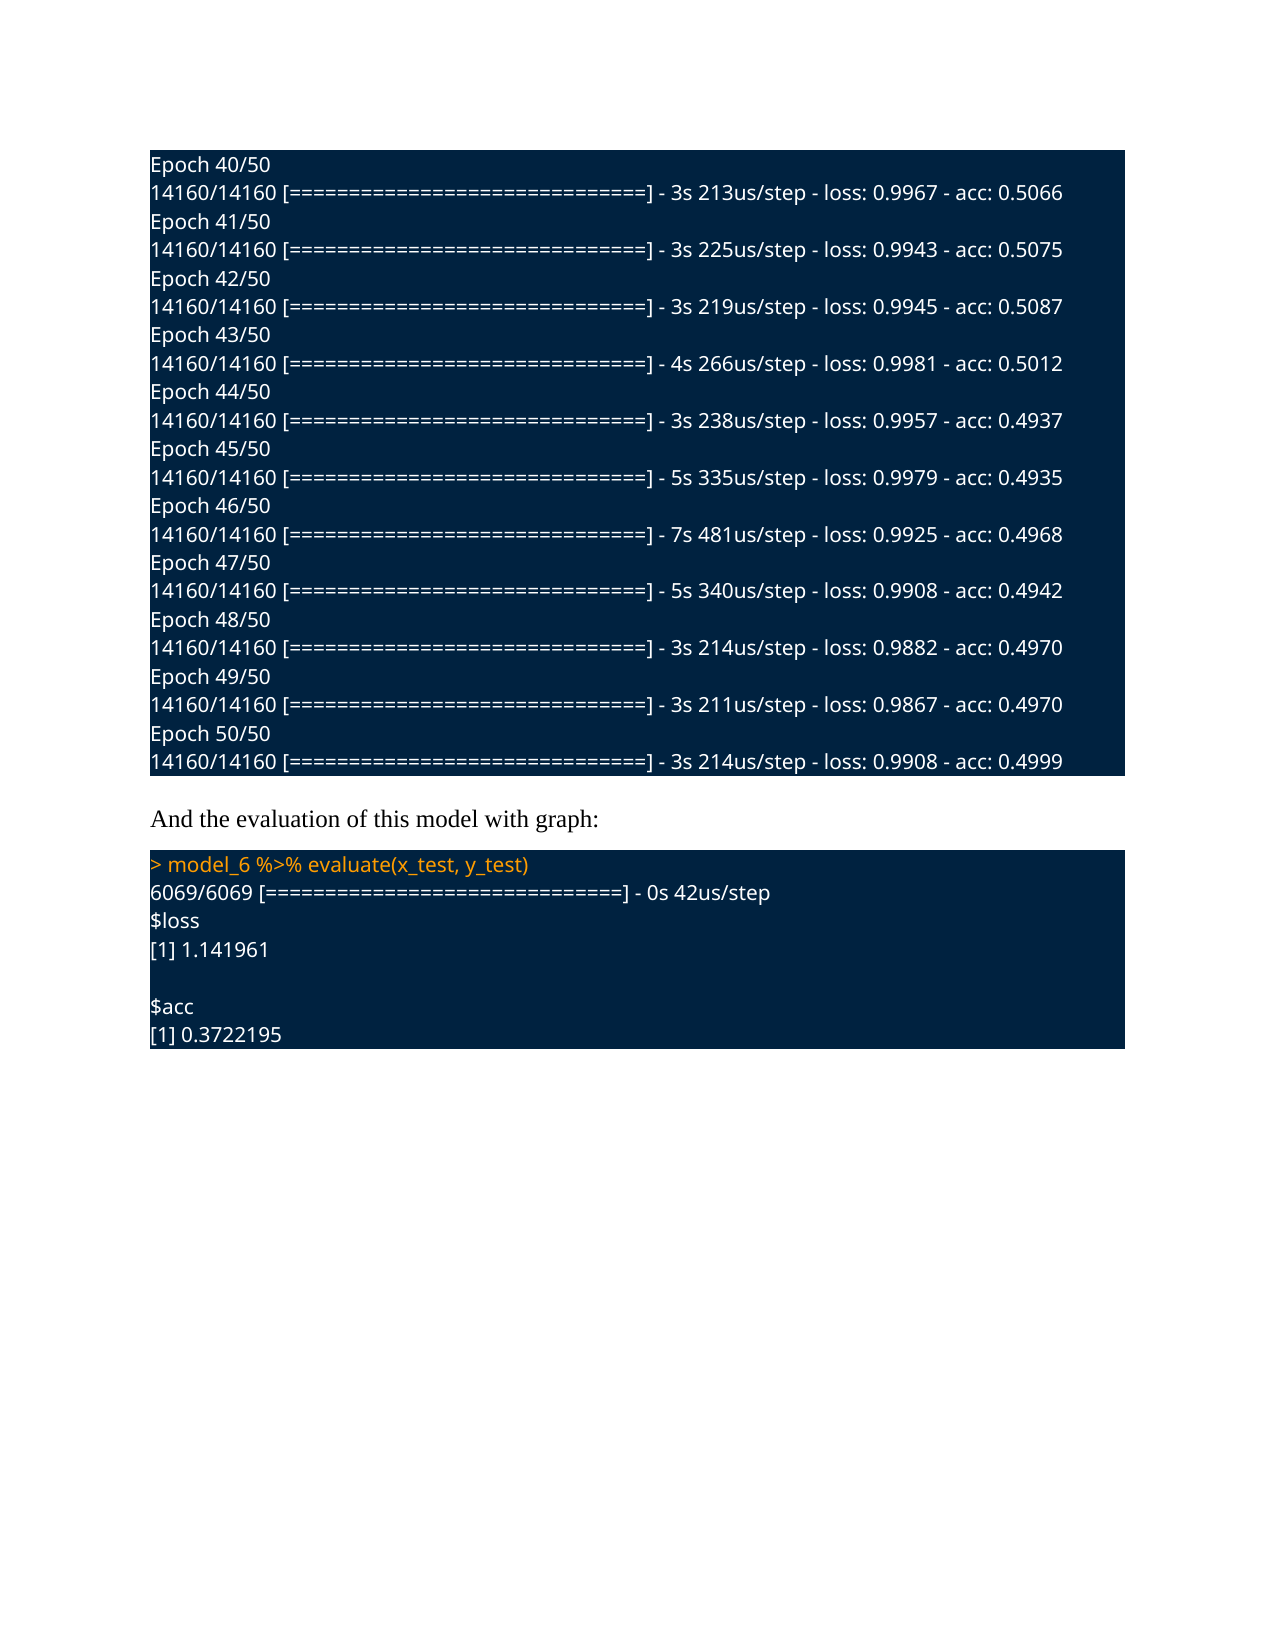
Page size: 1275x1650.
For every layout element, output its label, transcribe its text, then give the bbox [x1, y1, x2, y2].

text 14160/14160 [==============================] - 3s 219us/step - loss: 0.9945 - acc: 0.5087 [150, 292, 1125, 321]
text Epoch 41/50 [150, 207, 1125, 235]
text $acc [150, 992, 1125, 1020]
text 14160/14160 [==============================] - 3s 214us/step - loss: 0.9908 - acc: 0.4999 [150, 747, 1125, 776]
text 14160/14160 [==============================] - 5s 340us/step - loss: 0.9908 - acc: 0.4942 [150, 577, 1125, 605]
text Epoch 48/50 [150, 605, 1125, 633]
text 14160/14160 [==============================] - 4s 266us/step - loss: 0.9981 - acc: 0.5012 [150, 349, 1125, 377]
text Epoch 42/50 [150, 264, 1125, 292]
text 14160/14160 [==============================] - 3s 238us/step - loss: 0.9957 - acc: 0.4937 [150, 406, 1125, 434]
text [1] 1.141961 [150, 935, 1125, 963]
text 14160/14160 [==============================] - 3s 213us/step - loss: 0.9967 - acc: 0.5066 [150, 178, 1125, 207]
text Epoch 46/50 [150, 491, 1125, 520]
text Epoch 43/50 [150, 321, 1125, 349]
text 6069/6069 [==============================] - 0s 42us/step [150, 878, 1125, 907]
text $loss [150, 907, 1125, 935]
text Epoch 40/50 [150, 150, 1125, 178]
text And the evaluation of this model with graph: [150, 804, 1125, 833]
text 14160/14160 [==============================] - 7s 481us/step - loss: 0.9925 - acc: 0.4968 [150, 520, 1125, 548]
text [1] 0.3722195 [150, 1020, 1125, 1049]
text Epoch 47/50 [150, 548, 1125, 577]
text Epoch 50/50 [150, 719, 1125, 747]
text Epoch 45/50 [150, 434, 1125, 463]
text 14160/14160 [==============================] - 3s 225us/step - loss: 0.9943 - acc: 0.5075 [150, 235, 1125, 264]
text > model_6 %>% evaluate(x_test, y_test) [150, 850, 1125, 878]
text 14160/14160 [==============================] - 3s 214us/step - loss: 0.9882 - acc: 0.4970 [150, 633, 1125, 662]
text 14160/14160 [==============================] - 5s 335us/step - loss: 0.9979 - acc: 0.4935 [150, 463, 1125, 491]
text Epoch 44/50 [150, 377, 1125, 406]
text Epoch 49/50 [150, 662, 1125, 690]
text 14160/14160 [==============================] - 3s 211us/step - loss: 0.9867 - acc: 0.4970 [150, 690, 1125, 719]
